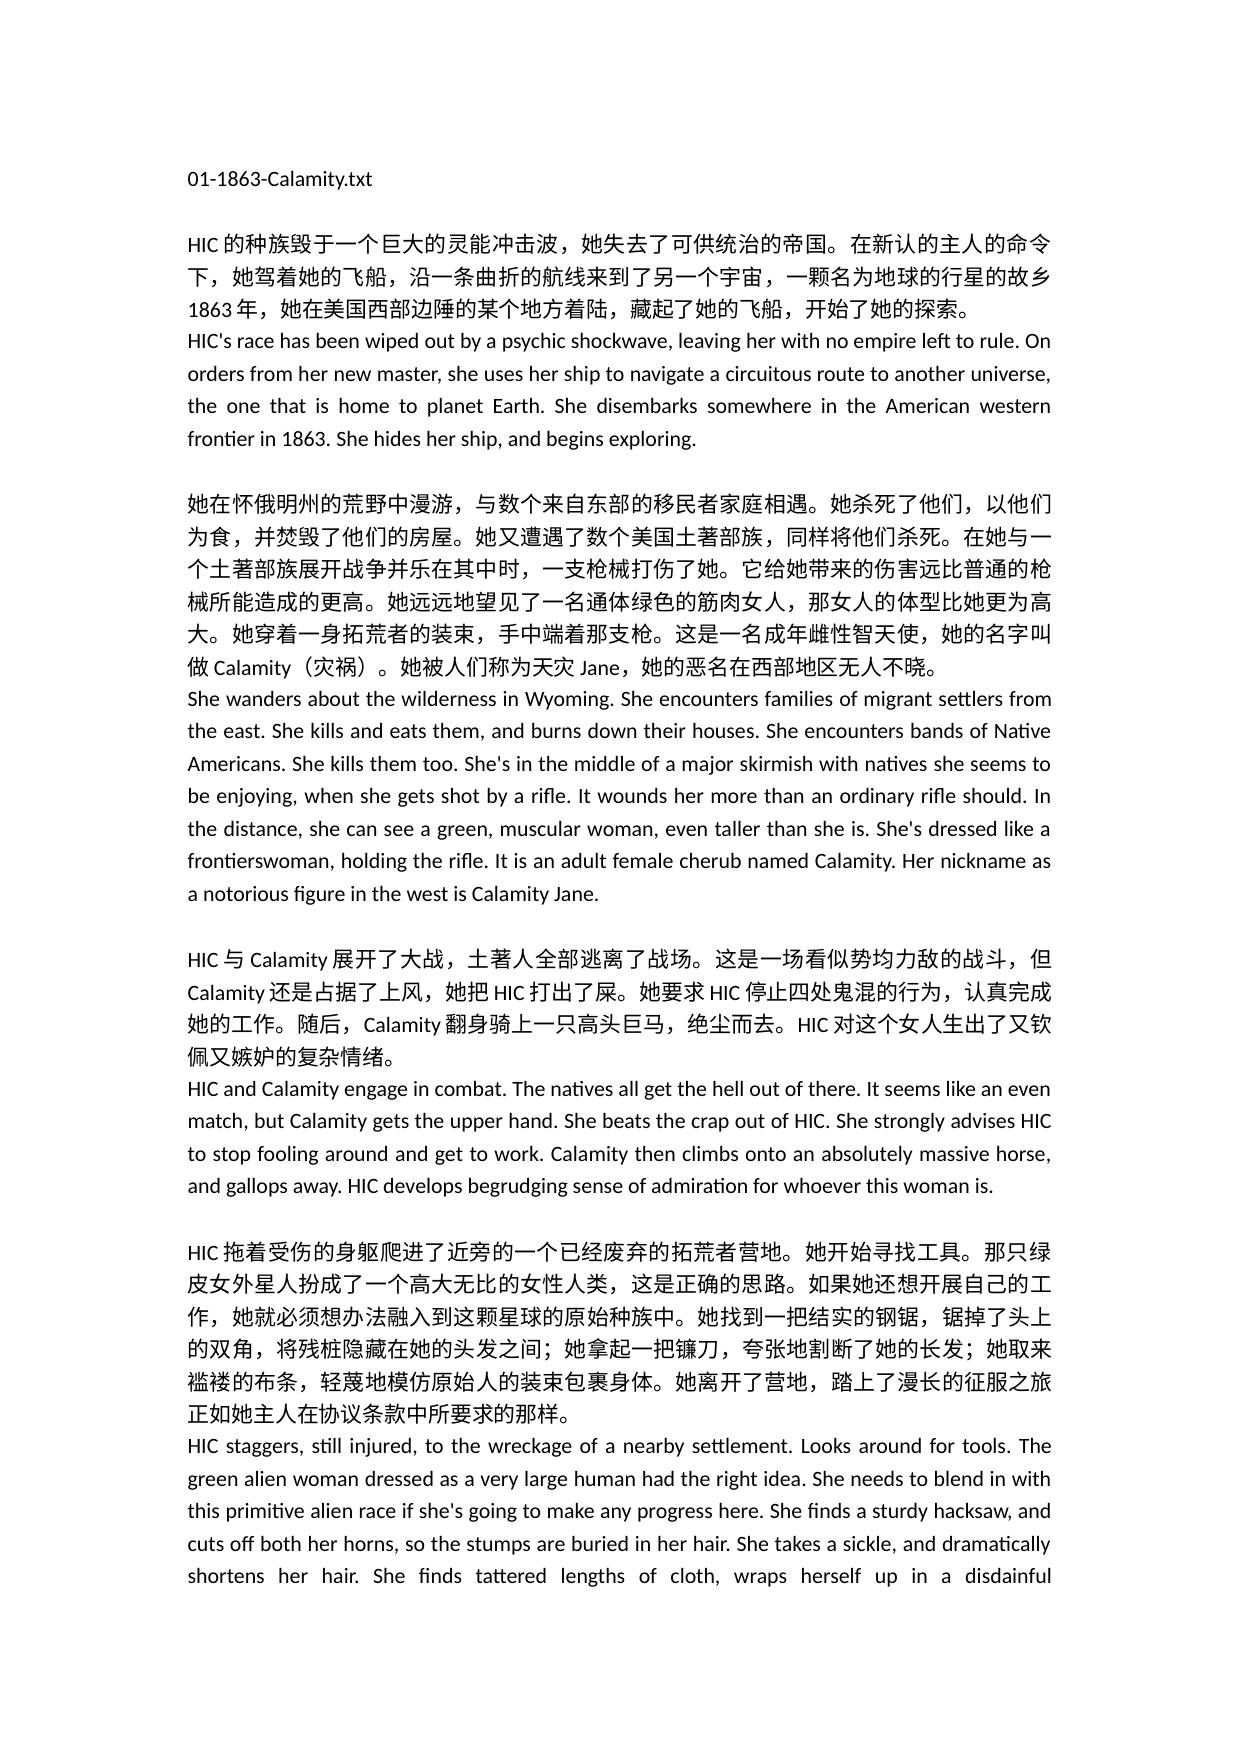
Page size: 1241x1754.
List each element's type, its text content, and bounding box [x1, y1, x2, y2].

text HIC and Calamity engage in combat. The natives all get the hell out of there. It seems like an even match, but Calamity gets the upper hand. She beats the crap out of HIC. She strongly advises HIC to stop fooling around and get to work. Calamity then climbs onto an absolutely massive horse, and gallops away. HIC develops begrudging sense of admiration for whoever this woman is. [187, 1072, 1053, 1202]
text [187, 1429, 1053, 1592]
text 01-1863-Calamity.txt [187, 162, 1053, 194]
text HIC拖着受伤的身躯爬进了近旁的一个已经废弃的拓荒者营地。她开始寻找工具。那只绿皮女外星人扮成了一个高大无比的女性人类，这是正确的思路。如果她还想开展自己的工作，她就必须想办法融入到这颗星球的原始种族中。她找到一把结实的钢锯，锯掉了头上的双角，将残桩隐藏在她的头发之间；她拿起一把镰刀，夸张地割断了她的长发；她取来褴褛的布条，轻蔑地模仿原始人的装束包裹身体。她离开了营地，踏上了漫长的征服之旅，正如她主人在协议条款中所要求的那样。 [187, 1234, 1053, 1429]
text HIC的种族毁于一个巨大的灵能冲击波，她失去了可供统治的帝国。在新认的主人的命令下，她驾着她的飞船，沿一条曲折的航线来到了另一个宇宙，一颗名为地球的行星的故乡。1863年，她在美国西部边陲的某个地方着陆，藏起了她的飞船，开始了她的探索。 [187, 227, 1053, 324]
text HIC与Calamity展开了大战，土著人全部逃离了战场。这是一场看似势均力敌的战斗，但Calamity还是占据了上风，她把HIC打出了屎。她要求HIC停止四处鬼混的行为，认真完成她的工作。随后，Calamity翻身骑上一只高头巨马，绝尘而去。HIC对这个女人生出了又钦佩又嫉妒的复杂情绪。 [187, 942, 1053, 1072]
text HIC's race has been wiped out by a psychic shockwave, leaving her with no empire left to rule. On orders from her new master, she uses her ship to navigate a circuitous route to another universe, the one that is home to planet Earth. She disembarks somewhere in the American western frontier in 1863. She hides her ship, and begins exploring. [187, 324, 1053, 454]
text 她在怀俄明州的荒野中漫游，与数个来自东部的移民者家庭相遇。她杀死了他们，以他们为食，并焚毁了他们的房屋。她又遭遇了数个美国土著部族，同样将他们杀死。在她与一个土著部族展开战争并乐在其中时，一支枪械打伤了她。它给她带来的伤害远比普通的枪械所能造成的更高。她远远地望见了一名通体绿色的筋肉女人，那女人的体型比她更为高大。她穿着一身拓荒者的装束，手中端着那支枪。这是一名成年雌性智天使，她的名字叫做Calamity（灾祸）。她被人们称为天灾Jane，她的恶名在西部地区无人不晓。 [187, 487, 1053, 682]
text She wanders about the wilderness in Wyoming. She encounters families of migrant settlers from the east. She kills and eats them, and burns down their houses. She encounters bands of Native Americans. She kills them too. She's in the middle of a major skirmish with natives she seems to be enjoying, when she gets shot by a rifle. It wounds her more than an ordinary rifle should. In the distance, she can see a green, muscular woman, even taller than she is. She's dressed like a frontierswoman, holding the rifle. It is an adult female cherub named Calamity. Her nickname as a notorious figure in the west is Calamity Jane. [187, 682, 1053, 909]
